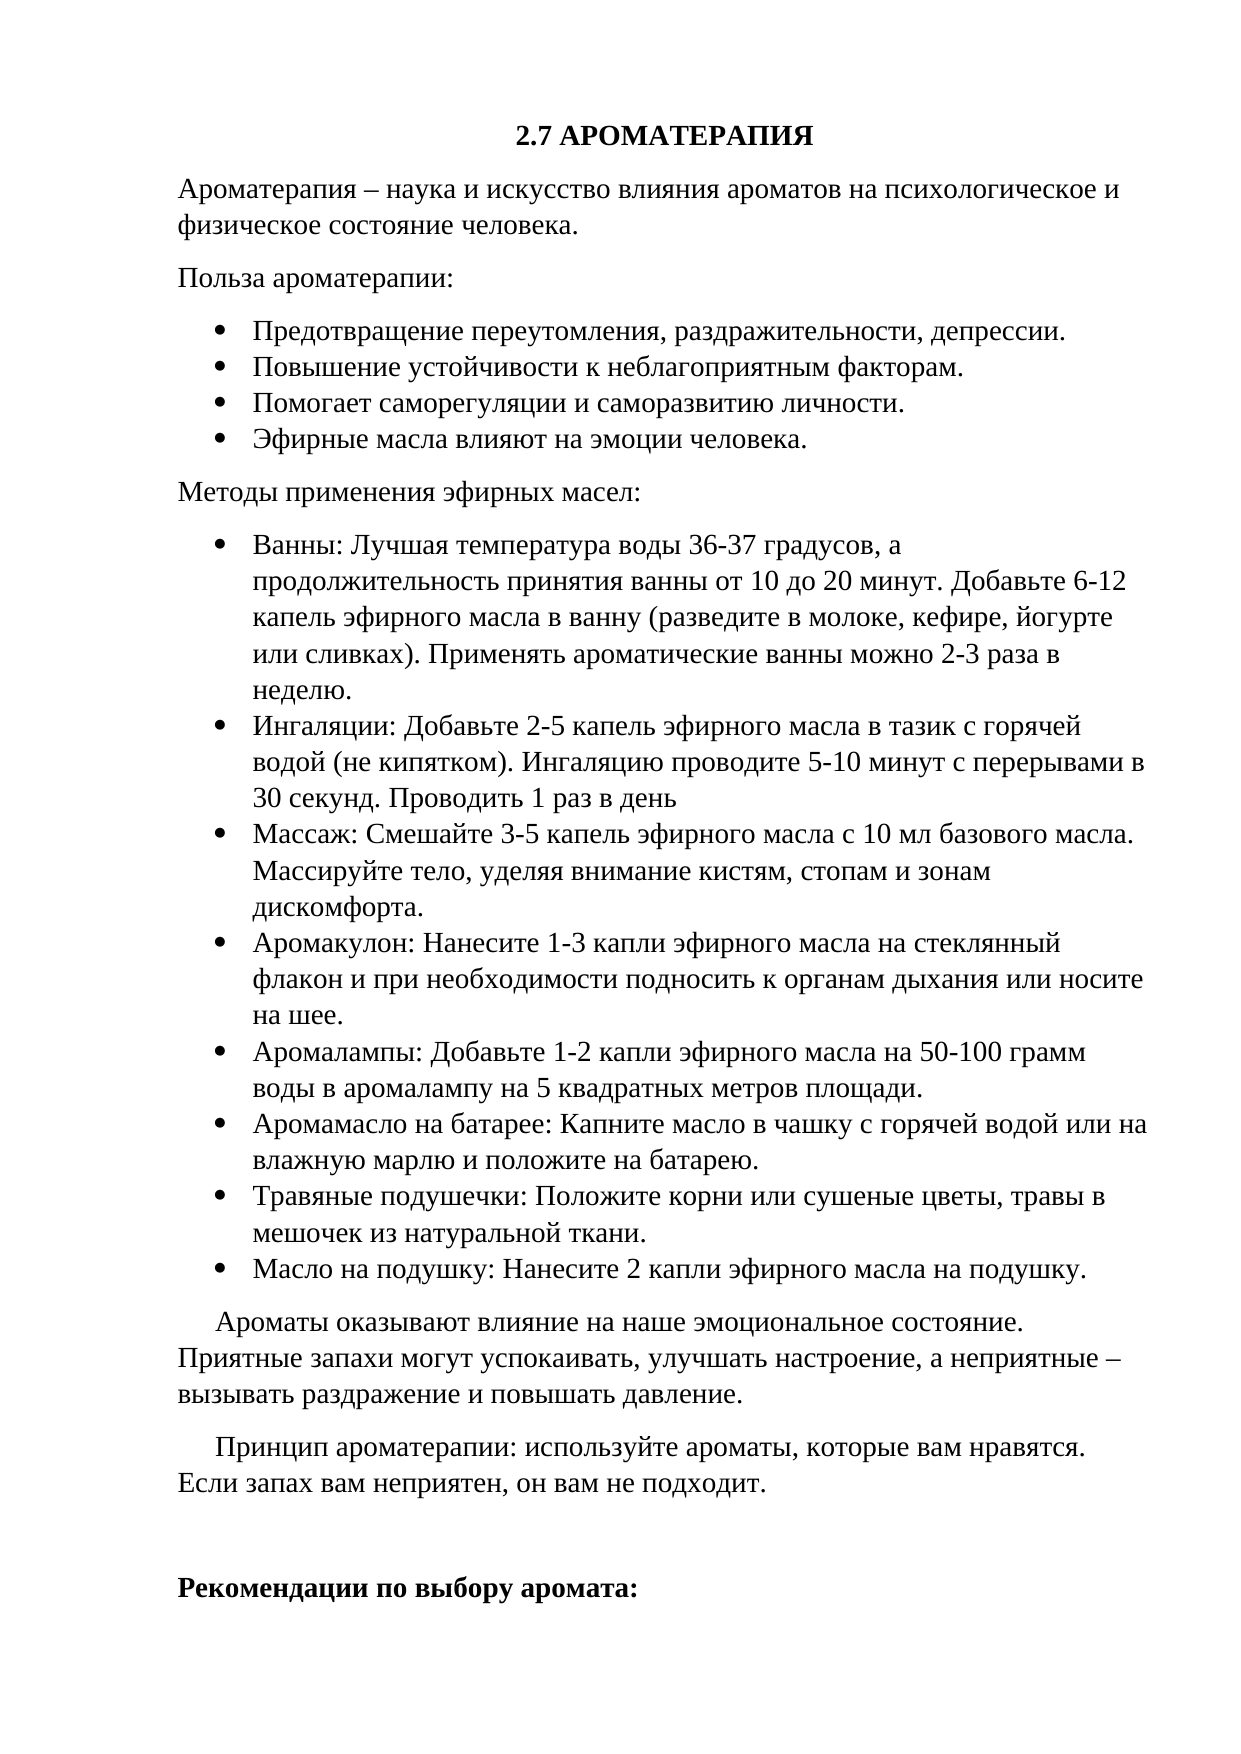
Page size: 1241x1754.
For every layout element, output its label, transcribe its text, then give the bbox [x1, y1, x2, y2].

text Ароматы оказывают влияние на наше эмоциональное состояние. Приятные запахи могут успокаивать, улучшать настроение, а неприятные – вызывать раздражение и повышать давление. [177, 1304, 1152, 1409]
text Польза ароматерапии: [177, 260, 1152, 293]
list Предотвращение переутомления, раздражительности, депрессии. [215, 313, 1152, 346]
list Травяные подушечки: Положите корни или сушеные цветы, травы в мешочек из натуральной ткани. [215, 1178, 1152, 1248]
list Массаж: Смешайте 3-5 капель эфирного масла с 10 мл базового масла. Массируйте тело, уделяя внимание кистям, стопам и зонам дискомфорта. [215, 817, 1152, 922]
list Ингаляции: Добавьте 2-5 капель эфирного масла в тазик с горячей водой (не кипятком). Ингаляцию проводите 5-10 минут с перерывами в 30 секунд. Проводить 1 раз в день [215, 708, 1152, 814]
list Помогает саморегуляции и саморазвитию личности. [215, 385, 1152, 419]
text Рекомендации по выбору аромата: [177, 1571, 1152, 1604]
list Аромакулон: Нанесите 1-3 капли эфирного масла на стеклянный флакон и при необходимости подносить к органам дыхания или носите на шее. [215, 925, 1152, 1031]
text Ароматерапия – наука и искусство влияния ароматов на психологическое и физическое состояние человека. [177, 171, 1152, 241]
list Масло на подушку: Нанесите 2 капли эфирного масла на подушку. [215, 1251, 1152, 1284]
list Повышение устойчивости к неблагоприятным факторам. [215, 349, 1152, 383]
text 2.7 АРОМАТЕРАПИЯ [177, 118, 1152, 152]
text Принцип ароматерапии: используйте ароматы, которые вам нравятся. Если запах вам неприятен, он вам не подходит. [177, 1429, 1152, 1498]
list Аромалампы: Добавьте 1-2 капли эфирного масла на 50-100 грамм воды в аромалампу на 5 квадратных метров площади. [215, 1034, 1152, 1103]
list Эфирные масла влияют на эмоции человека. [215, 421, 1152, 455]
list Аромамасло на батарее: Капните масло в чашку с горячей водой или на влажную марлю и положите на батарею. [215, 1106, 1152, 1176]
text Методы применения эфирных масел: [177, 474, 1152, 508]
list Ванны: Лучшая температура воды 36-37 градусов, а продолжительность принятия ванны от 10 до 20 минут. Добавьте 6-12 капель эфирного масла в ванну (разведите в молоке, кефире, йогурте или сливках). Применять ароматические ванны можно 2-3 раза в неделю. [215, 527, 1152, 705]
